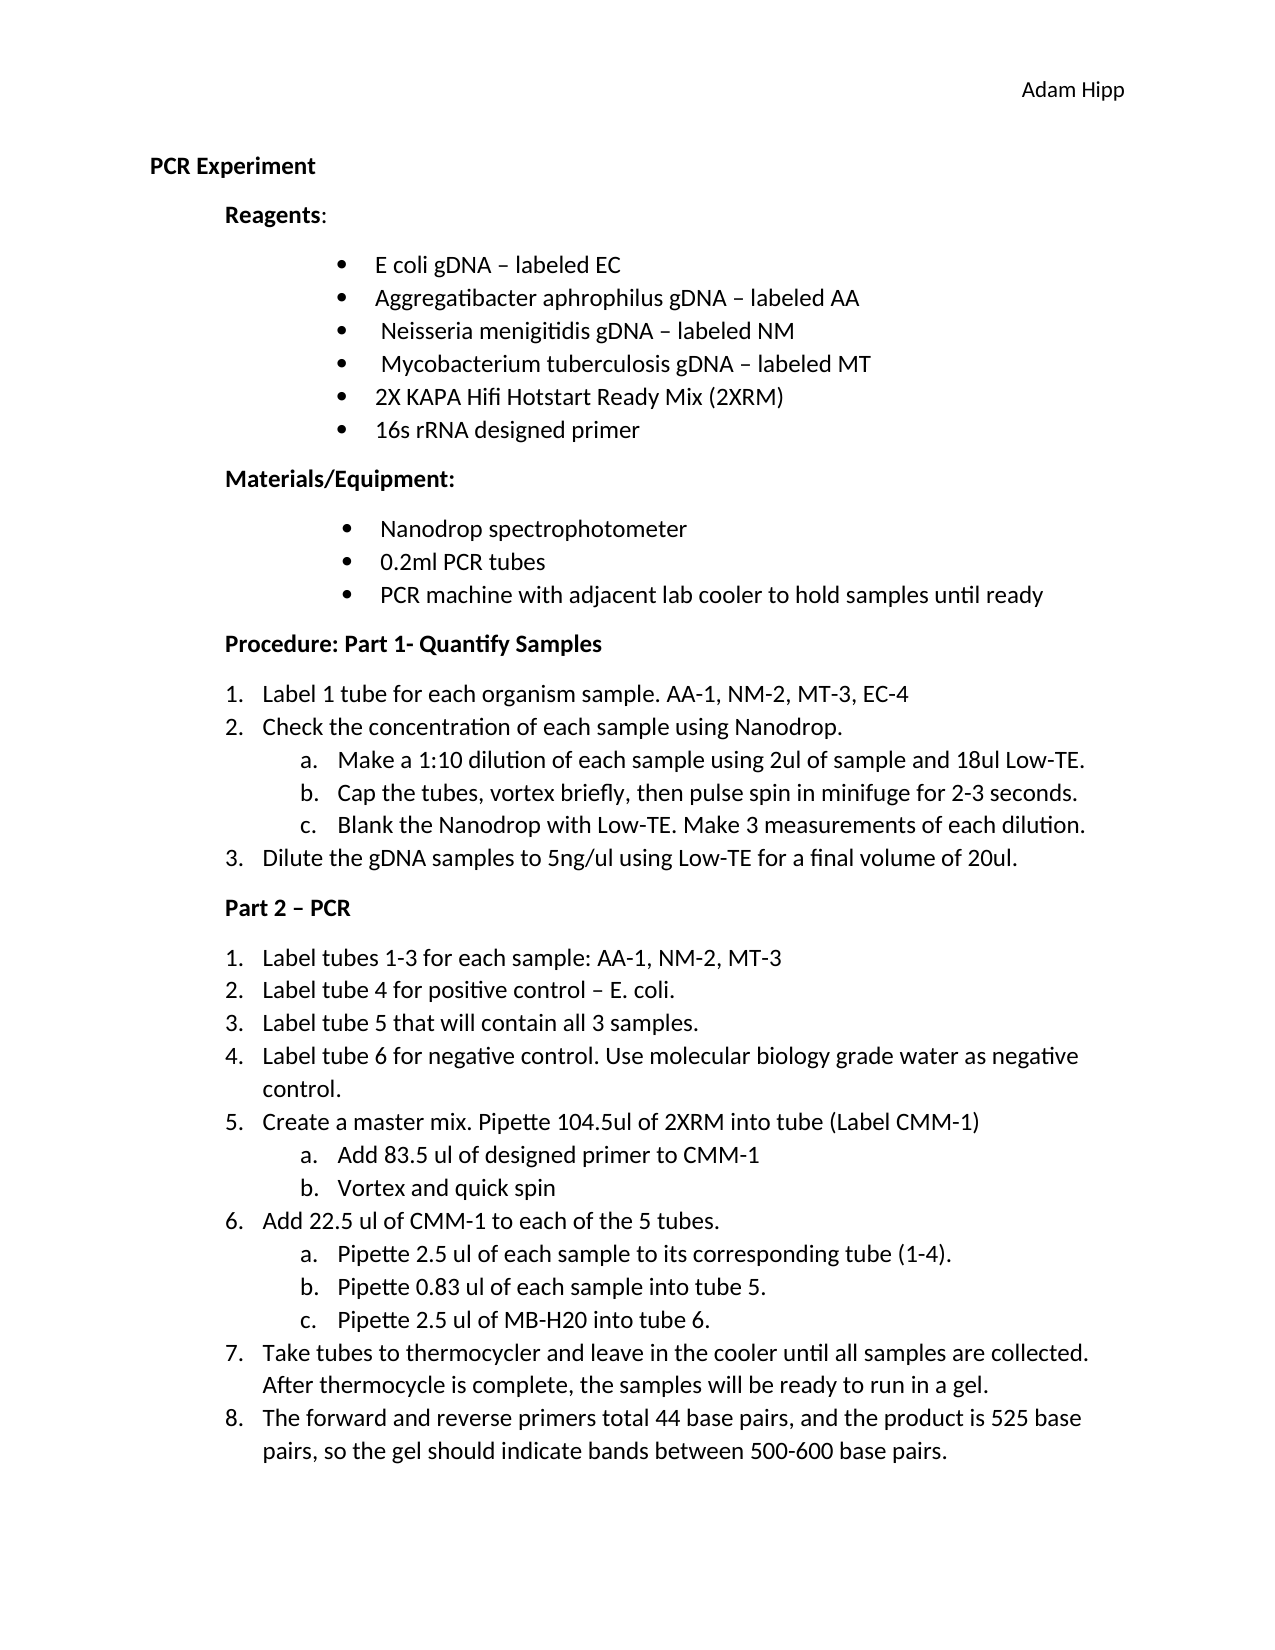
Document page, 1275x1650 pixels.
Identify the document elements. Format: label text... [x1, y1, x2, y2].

list Label tube 4 for positive control – E. coli. [225, 974, 1125, 1005]
list Nanodrop spectrophotometer [343, 513, 1125, 543]
list Label tube 6 for negative control. Use molecular biology grade water as negative control. [225, 1040, 1125, 1104]
list Create a master mix. Pipette 104.5ul of 2XRM into tube (Label CMM-1) [225, 1106, 1125, 1137]
list Take tubes to thermocycler and leave in the cooler until all samples are collected. After thermocycle is complete, the samples will be ready to run in a gel. [225, 1337, 1125, 1400]
list Pipette 2.5 ul of MB-H20 into tube 6. [300, 1304, 1125, 1334]
list Blank the Nanodrop with Low-TE. Make 3 measurements of each dilution. [300, 809, 1125, 840]
list Cap the tubes, vortex briefly, then pulse spin in minifuge for 2-3 seconds. [300, 777, 1125, 807]
list Dilute the gDNA samples to 5ng/ul using Low-TE for a final volume of 20ul. [225, 842, 1125, 873]
list 16s rRNA designed primer [337, 414, 1125, 444]
list E coli gDNA – labeled EC [337, 249, 1125, 280]
list 2X KAPA Hifi Hotstart Ready Mix (2XRM) [337, 381, 1125, 411]
list Mycobacterium tuberculosis gDNA – labeled MT [337, 348, 1125, 378]
list Add 83.5 ul of designed primer to CMM-1 [300, 1139, 1125, 1170]
list Vortex and quick spin [300, 1172, 1125, 1203]
list Label tubes 1-3 for each sample: AA-1, NM-2, MT-3 [225, 942, 1125, 972]
text Reagents: [150, 199, 1125, 230]
list Add 22.5 ul of CMM-1 to each of the 5 tubes. [225, 1205, 1125, 1236]
list Make a 1:10 dilution of each sample using 2ul of sample and 18ul Low-TE. [300, 744, 1125, 774]
list 0.2ml PCR tubes [343, 546, 1125, 576]
text Procedure: Part 1- Quantify Samples [225, 628, 1125, 659]
list Check the concentration of each sample using Nanodrop. [225, 711, 1125, 741]
text Materials/Equipment: [225, 463, 1125, 494]
list Neisseria menigitidis gDNA – labeled NM [337, 315, 1125, 346]
list PCR machine with adjacent lab cooler to hold samples until ready [343, 579, 1125, 609]
list Label 1 tube for each organism sample. AA-1, NM-2, MT-3, EC-4 [225, 678, 1125, 708]
list Pipette 0.83 ul of each sample into tube 5. [300, 1271, 1125, 1301]
list The forward and reverse primers total 44 base pairs, and the product is 525 base pairs, so the gel should indicate bands between 500-600 base pairs. [225, 1402, 1125, 1466]
list Pipette 2.5 ul of each sample to its corresponding tube (1-4). [300, 1238, 1125, 1268]
text PCR Experiment [150, 150, 1125, 181]
text Part 2 – PCR [225, 892, 1125, 923]
list Label tube 5 that will contain all 3 samples. [225, 1007, 1125, 1038]
list Aggregatibacter aphrophilus gDNA – labeled AA [337, 282, 1125, 313]
